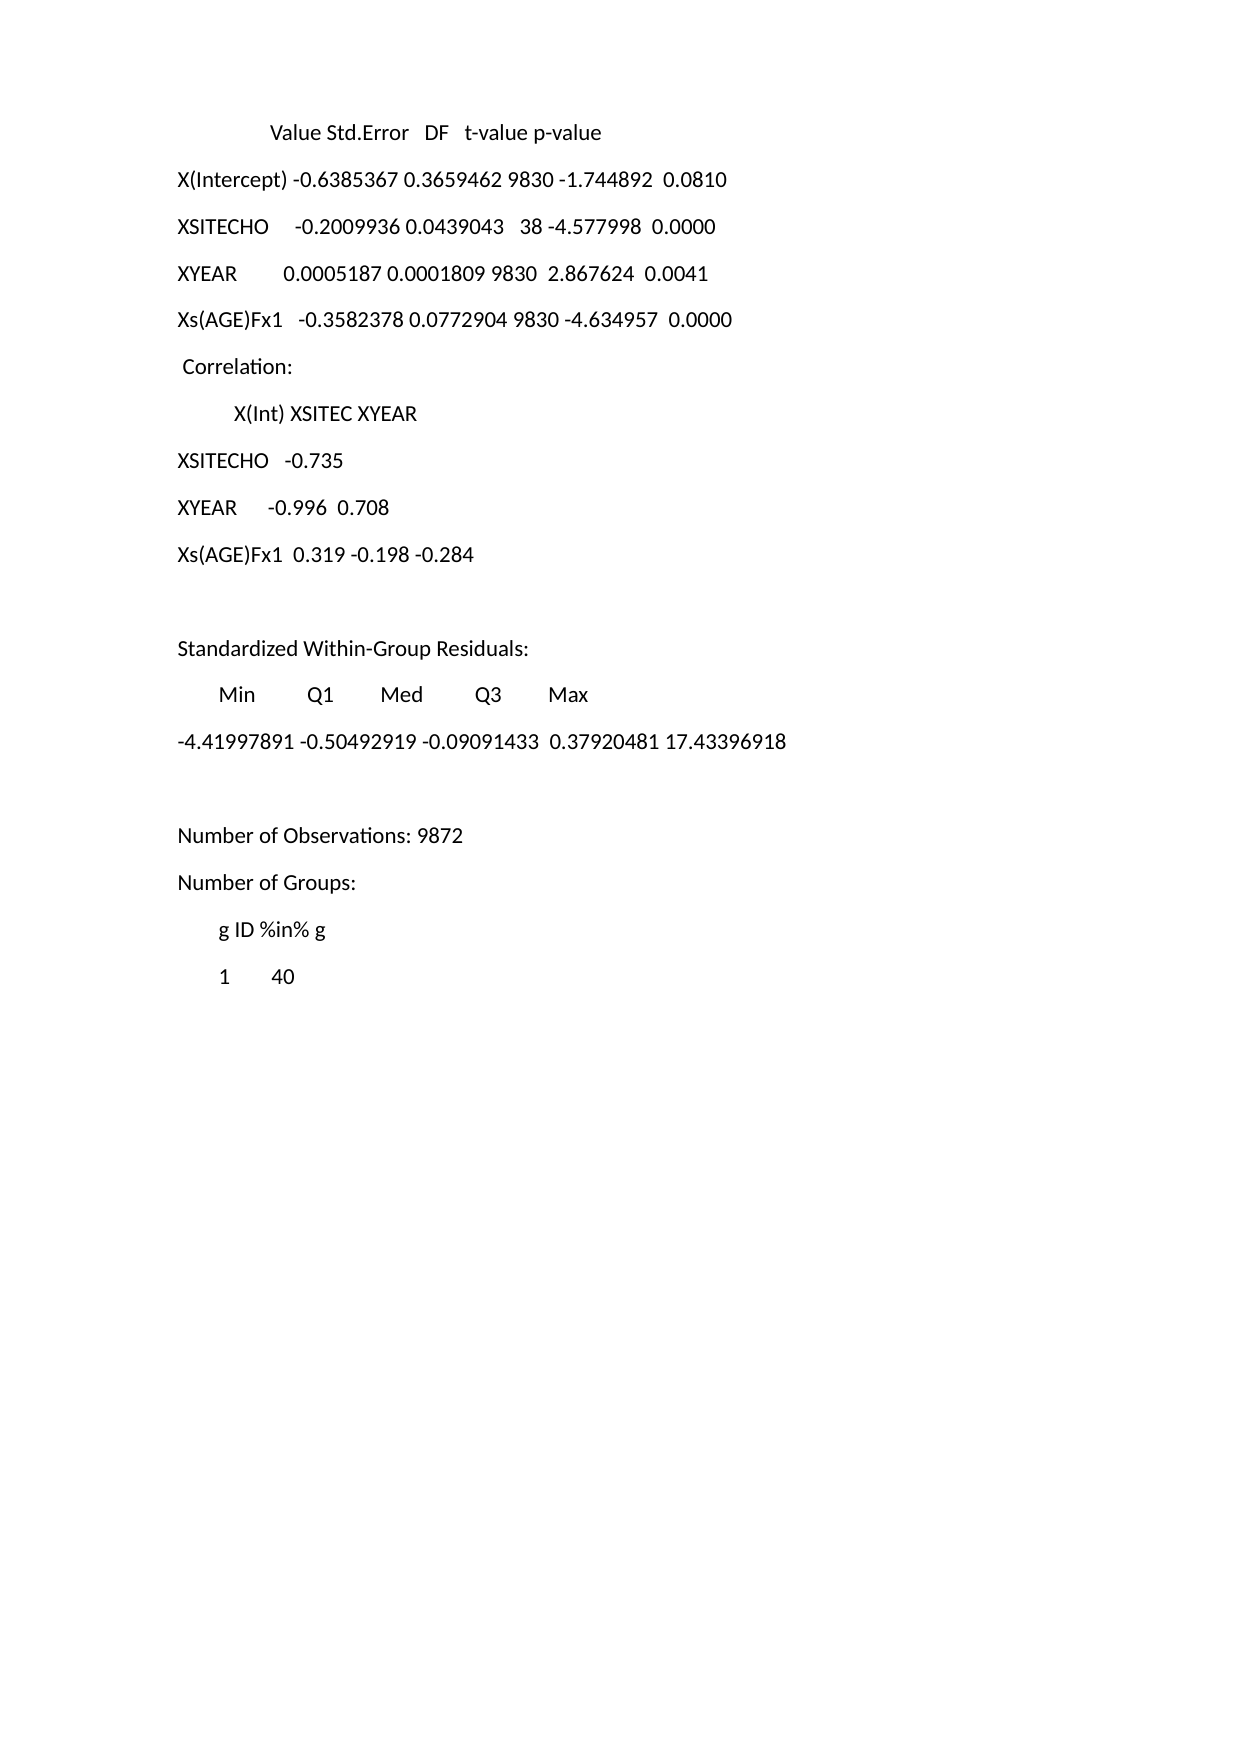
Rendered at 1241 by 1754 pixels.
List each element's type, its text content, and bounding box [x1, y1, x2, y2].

text Xs(AGE)Fx1 -0.3582378 0.0772904 9830 -4.634957 0.0000 [177, 306, 1152, 334]
text g ID %in% g [177, 915, 1152, 943]
text X(Int) XSITEC XYEAR [177, 399, 1152, 427]
text Number of Groups: [177, 868, 1152, 896]
text XSITECHO -0.2009936 0.0439043 38 -4.577998 0.0000 [177, 212, 1152, 240]
text Value Std.Error DF t-value p-value [177, 118, 1152, 146]
text Standardized Within-Group Residuals: [177, 634, 1152, 662]
text XYEAR -0.996 0.708 [177, 493, 1152, 521]
text X(Intercept) -0.6385367 0.3659462 9830 -1.744892 0.0810 [177, 165, 1152, 193]
text XYEAR 0.0005187 0.0001809 9830 2.867624 0.0041 [177, 259, 1152, 287]
text XSITECHO -0.735 [177, 446, 1152, 474]
text 1 40 [177, 962, 1152, 990]
text Min Q1 Med Q3 Max [177, 681, 1152, 709]
text Correlation: [177, 352, 1152, 381]
text Number of Observations: 9872 [177, 821, 1152, 849]
text -4.41997891 -0.50492919 -0.09091433 0.37920481 17.43396918 [177, 727, 1152, 756]
text Xs(AGE)Fx1 0.319 -0.198 -0.284 [177, 540, 1152, 568]
